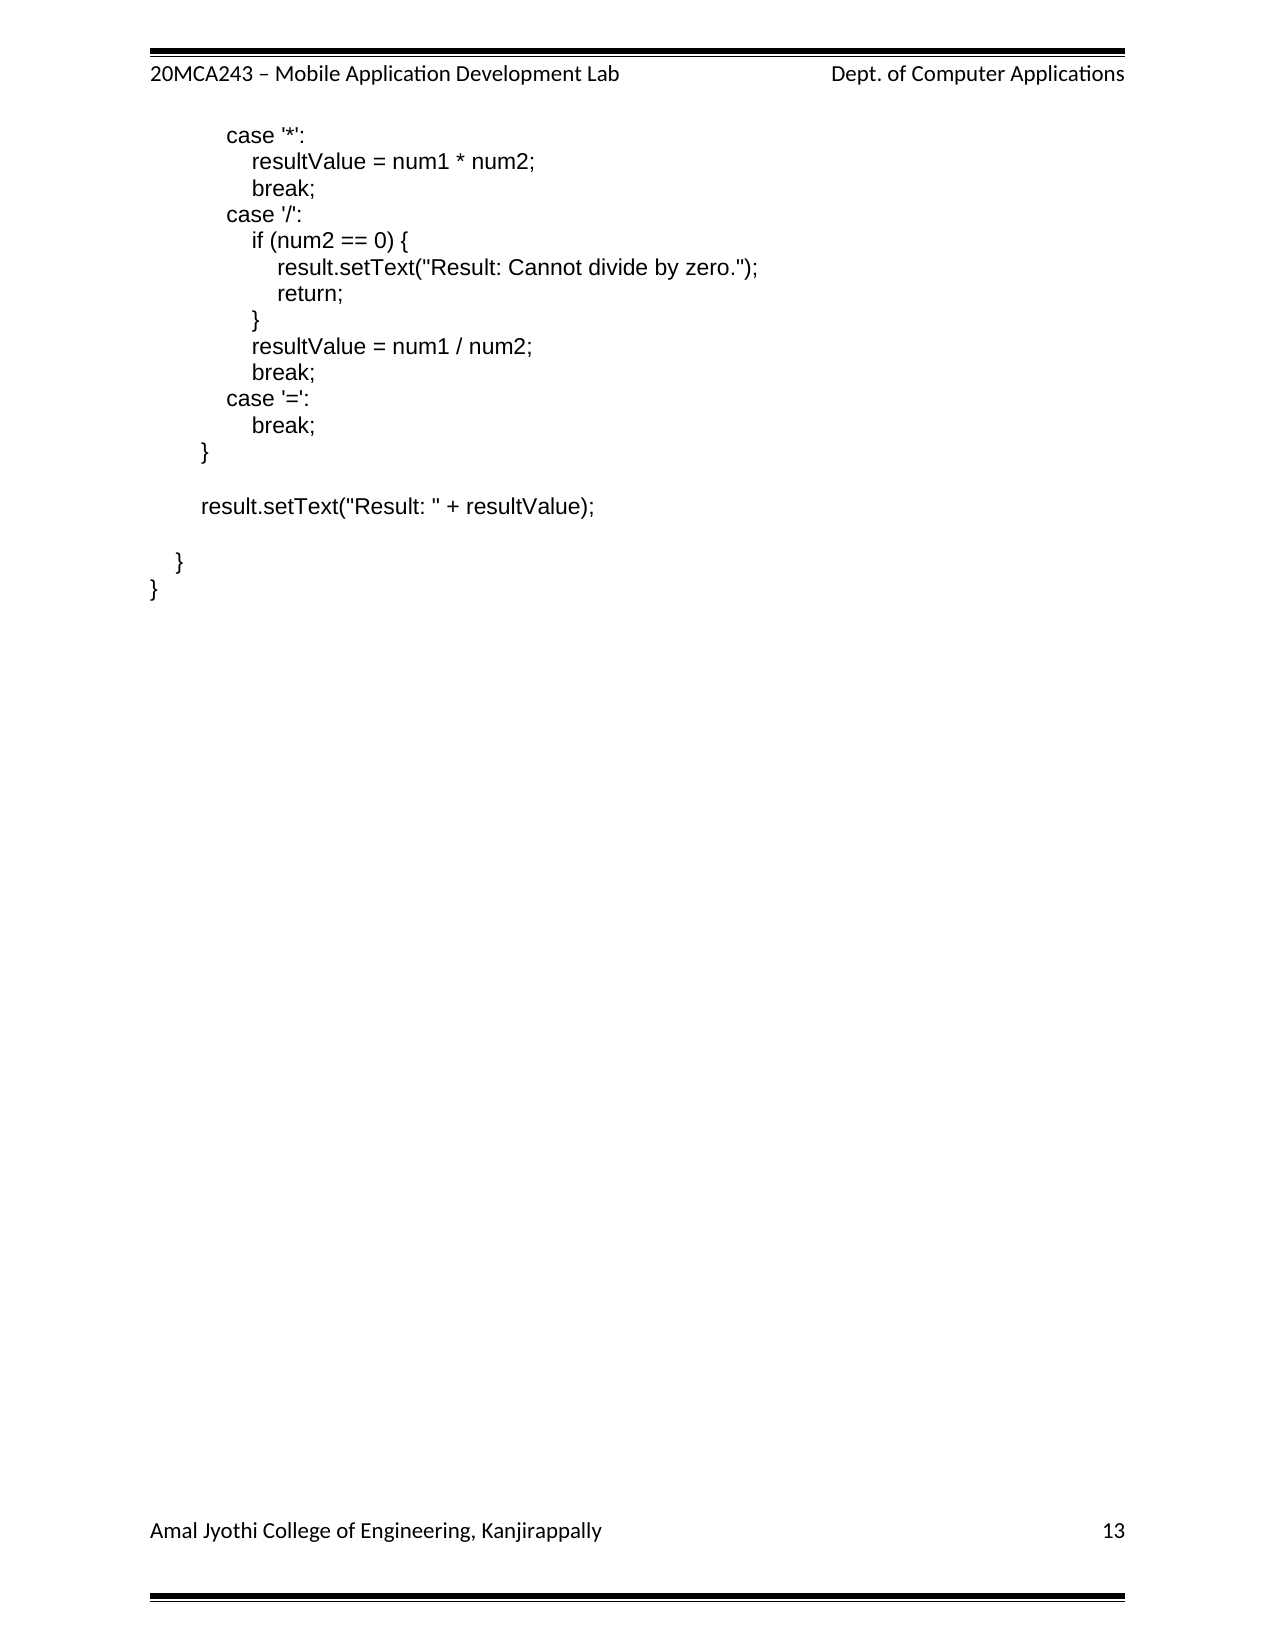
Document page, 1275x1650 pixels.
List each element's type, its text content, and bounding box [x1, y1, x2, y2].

text result.setText("Result: " + resultValue); [150, 493, 1125, 519]
text } [150, 548, 1125, 575]
text } [150, 575, 1125, 601]
text resultValue = num1 * num2; [150, 148, 1125, 174]
text } [150, 438, 1125, 464]
text break; [150, 359, 1125, 385]
text result.setText("Result: Cannot divide by zero."); [150, 254, 1125, 280]
text if (num2 == 0) { [150, 227, 1125, 254]
text case '=': [150, 385, 1125, 412]
text case '*': [150, 122, 1125, 148]
text } [150, 306, 1125, 333]
text break; [150, 174, 1125, 201]
text break; [150, 412, 1125, 438]
text return; [150, 280, 1125, 306]
text resultValue = num1 / num2; [150, 333, 1125, 359]
text case '/': [150, 201, 1125, 227]
